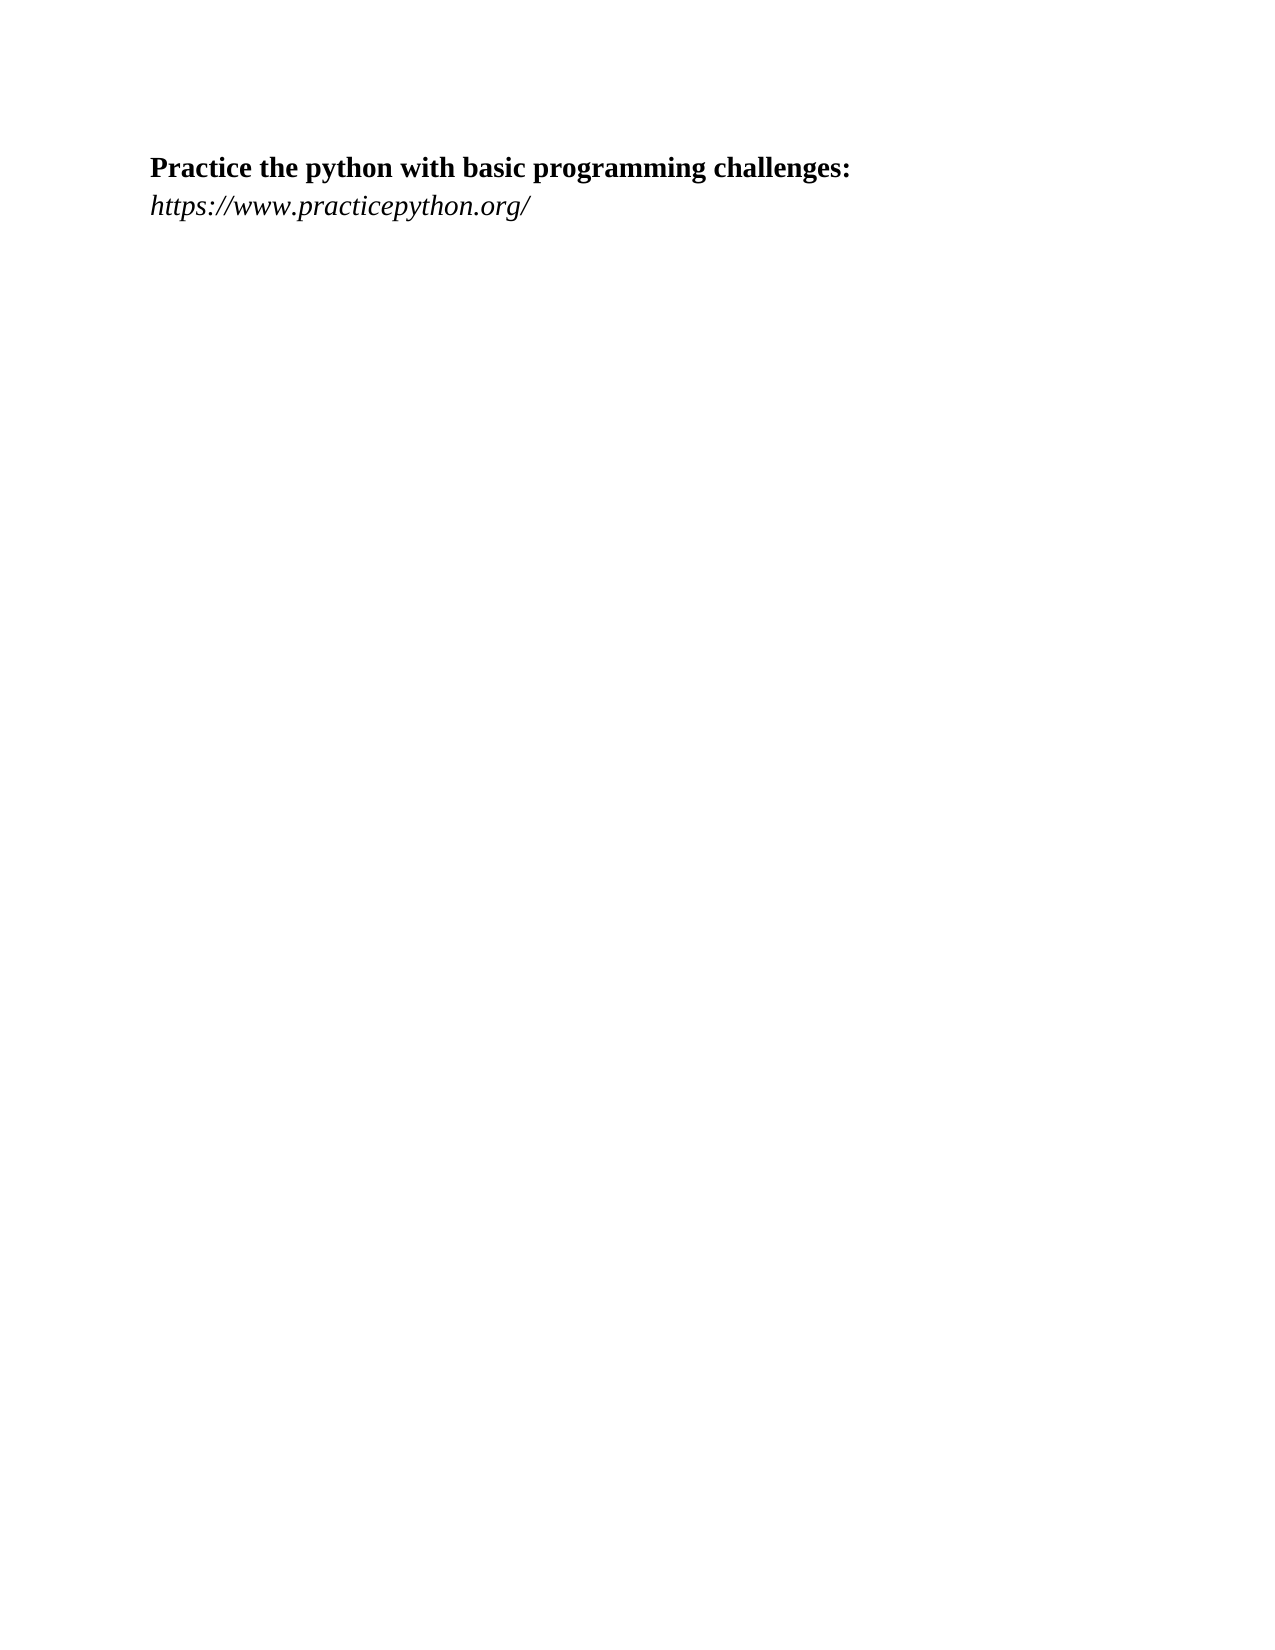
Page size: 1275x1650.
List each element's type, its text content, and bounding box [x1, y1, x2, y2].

text Practice the python with basic programming challenges: [150, 150, 1125, 183]
text https://www.practicepython.org/ [150, 188, 1125, 222]
